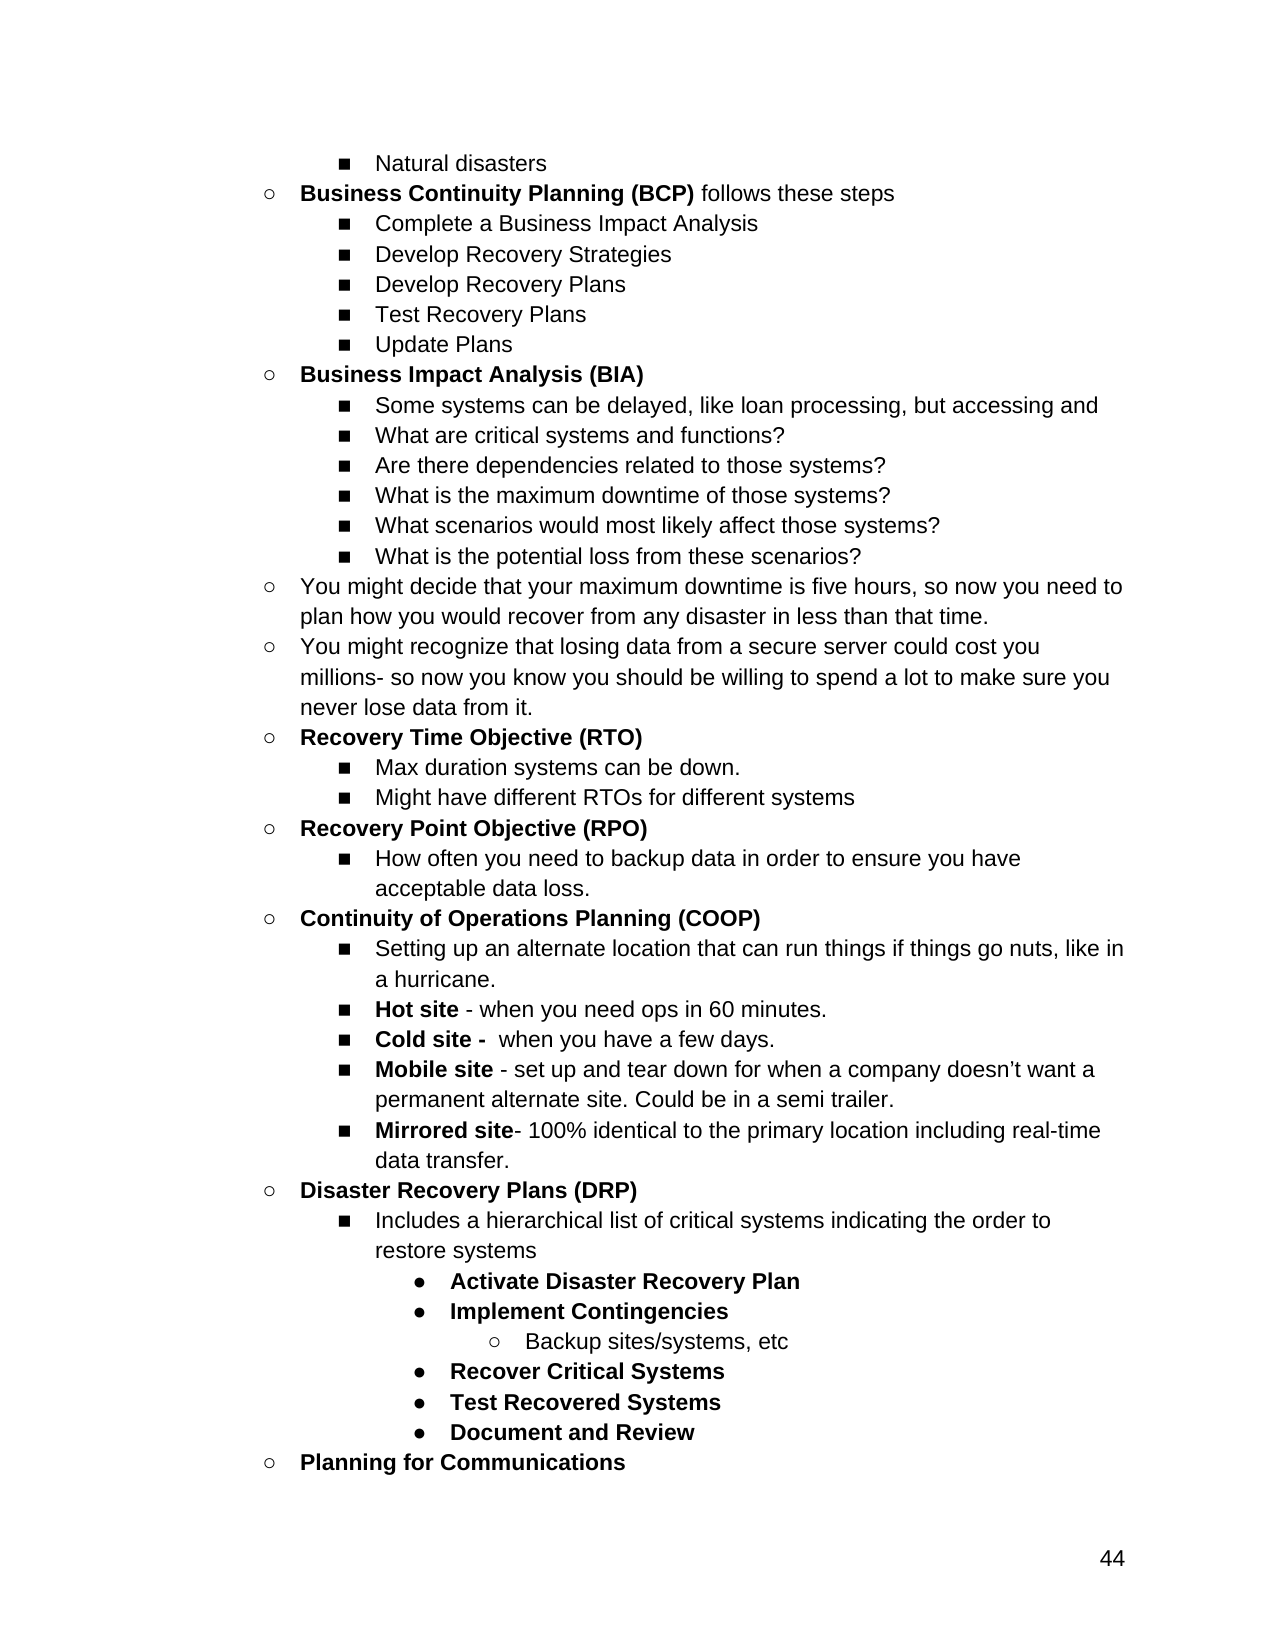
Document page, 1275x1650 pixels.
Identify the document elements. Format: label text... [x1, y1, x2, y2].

list Business Continuity Planning (BCP) follows these steps [262, 180, 1125, 207]
list Max duration systems can be down. [337, 754, 1125, 781]
list Includes a hierarchical list of critical systems indicating the order to restore systems [337, 1207, 1125, 1264]
list Document and Review [412, 1419, 1125, 1445]
list Complete a Business Impact Analysis [337, 210, 1125, 237]
list Natural disasters [337, 150, 1125, 176]
list Test Recovered Systems [412, 1388, 1125, 1415]
list Planning for Communications [262, 1449, 1125, 1475]
list Disaster Recovery Plans (DRP) [262, 1177, 1125, 1203]
list Mobile site - set up and tear down for when a company doesn’t want a permanent alternate site. Could be in a semi trailer. [337, 1056, 1125, 1113]
list Test Recovery Plans [337, 301, 1125, 327]
list Continuity of Operations Planning (COOP) [262, 905, 1125, 932]
list You might recognize that losing data from a secure server could cost you millions- so now you know you should be willing to spend a lot to make sure you never lose data from it. [262, 633, 1125, 720]
list You might decide that your maximum downtime is five hours, so now you need to plan how you would recover from any disaster in less than that time. [262, 573, 1125, 629]
list What is the potential loss from these scenarios? [337, 543, 1125, 569]
list Business Impact Analysis (BIA) [262, 361, 1125, 388]
list How often you need to backup data in order to ensure you have acceptable data loss. [337, 845, 1125, 901]
list Implement Contingencies [412, 1298, 1125, 1324]
list Hot site - when you need ops in 60 minutes. [337, 996, 1125, 1022]
list Develop Recovery Strategies [337, 241, 1125, 267]
list Might have different RTOs for different systems [337, 784, 1125, 811]
list Update Plans [337, 331, 1125, 358]
list Develop Recovery Plans [337, 271, 1125, 297]
list Recover Critical Systems [412, 1358, 1125, 1385]
list Backup sites/systems, etc [487, 1328, 1125, 1354]
list Setting up an alternate location that can run things if things go nuts, like in a hurricane. [337, 935, 1125, 992]
list Some systems can be delayed, like loan processing, but accessing and [337, 392, 1125, 418]
list What scenarios would most likely affect those systems? [337, 512, 1125, 539]
list Cold site - when you have a few days. [337, 1026, 1125, 1052]
list Mirrored site- 100% identical to the primary location including real-time data transfer. [337, 1117, 1125, 1173]
list Are there dependencies related to those systems? [337, 452, 1125, 478]
list Activate Disaster Recovery Plan [412, 1268, 1125, 1294]
list Recovery Time Objective (RTO) [262, 724, 1125, 750]
list What are critical systems and functions? [337, 422, 1125, 448]
list What is the maximum downtime of those systems? [337, 482, 1125, 509]
list Recovery Point Objective (RPO) [262, 814, 1125, 841]
